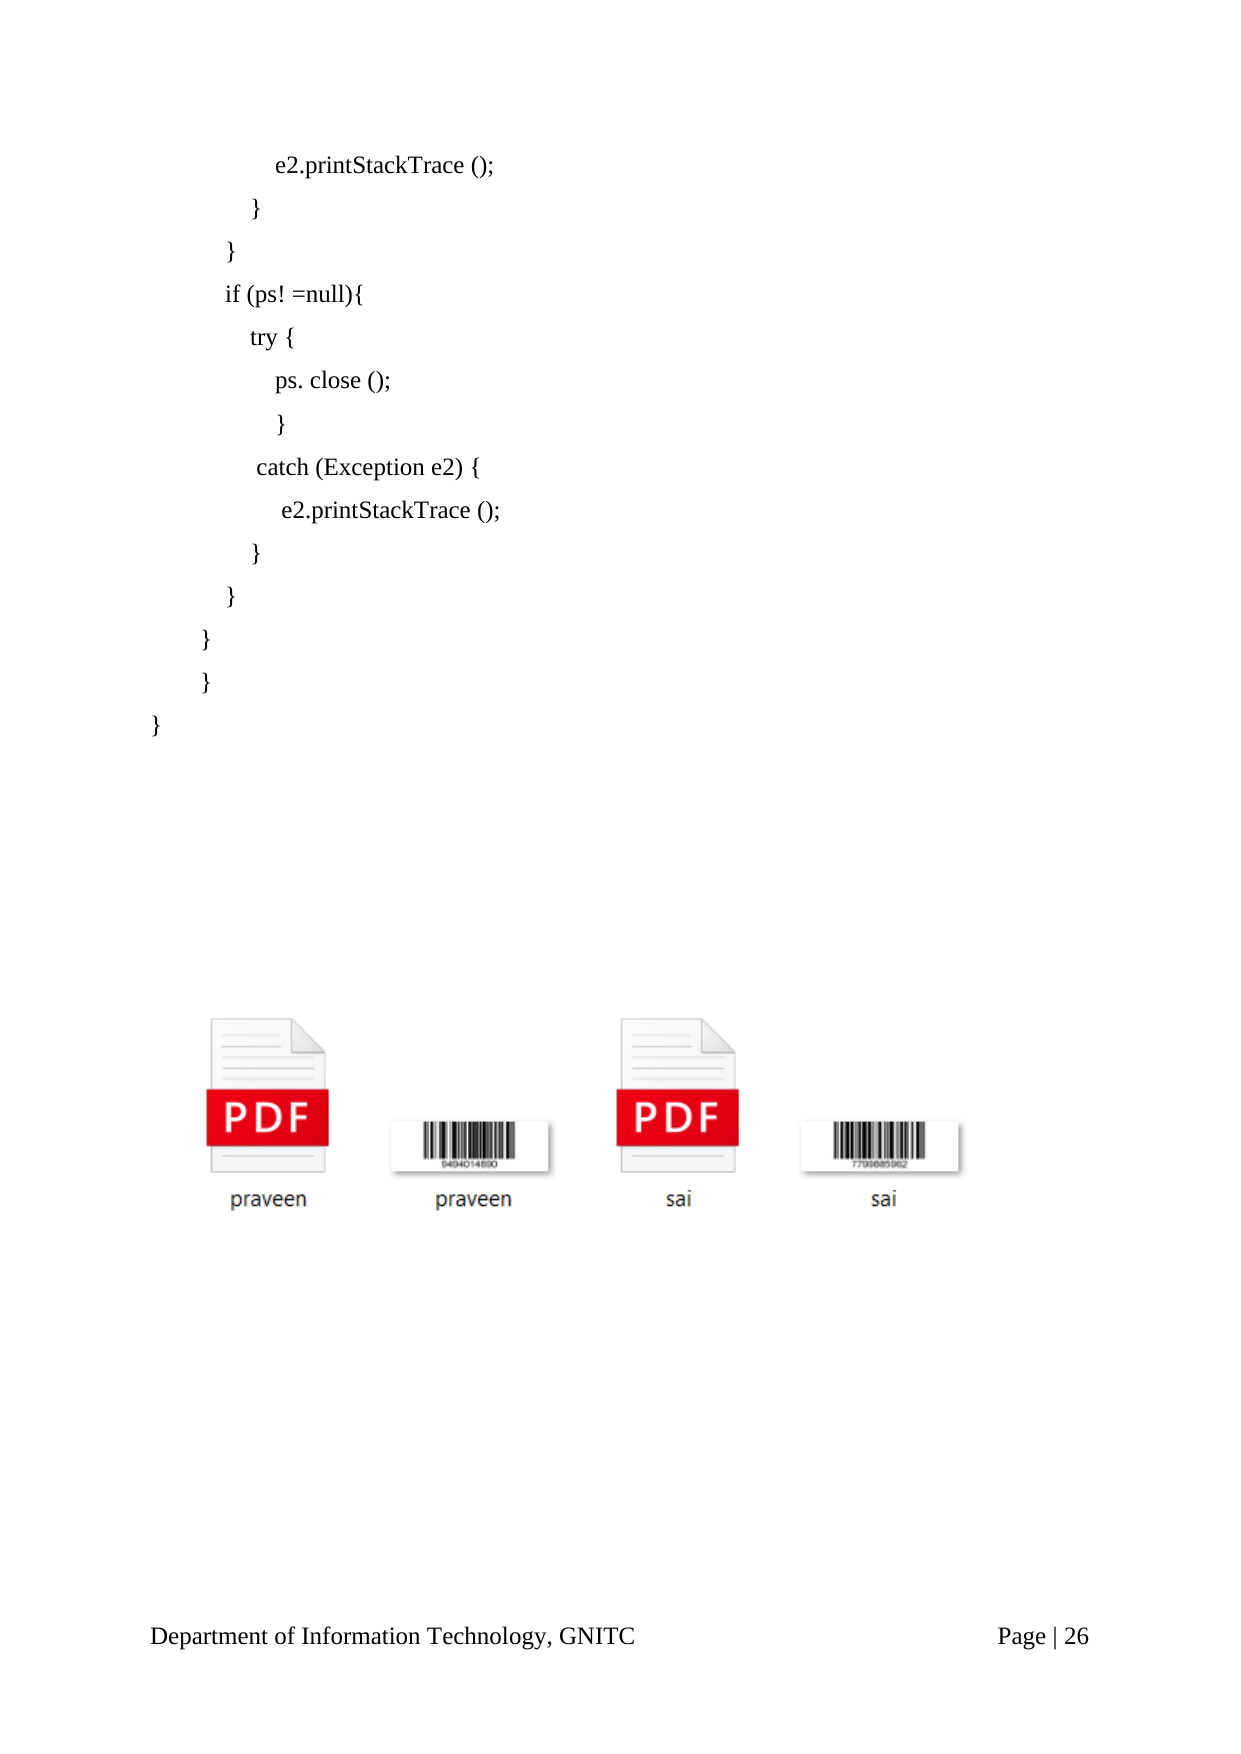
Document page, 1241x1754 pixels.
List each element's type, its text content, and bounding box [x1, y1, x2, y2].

text } [150, 193, 1090, 222]
text } [150, 581, 1090, 610]
text e2.printStackTrace (); [150, 150, 1090, 179]
text catch (Exception e2) { [150, 452, 1090, 481]
text } [150, 538, 1090, 567]
text } [150, 667, 1090, 696]
text if (ps! =null){ [150, 279, 1090, 308]
text try { [150, 322, 1090, 351]
picture [150, 967, 1021, 1304]
text ps. close (); [150, 366, 1090, 394]
text } [150, 409, 1090, 437]
text } [150, 624, 1090, 653]
text e2.printStackTrace (); [150, 495, 1090, 524]
text } [150, 711, 1090, 739]
text } [150, 236, 1090, 265]
